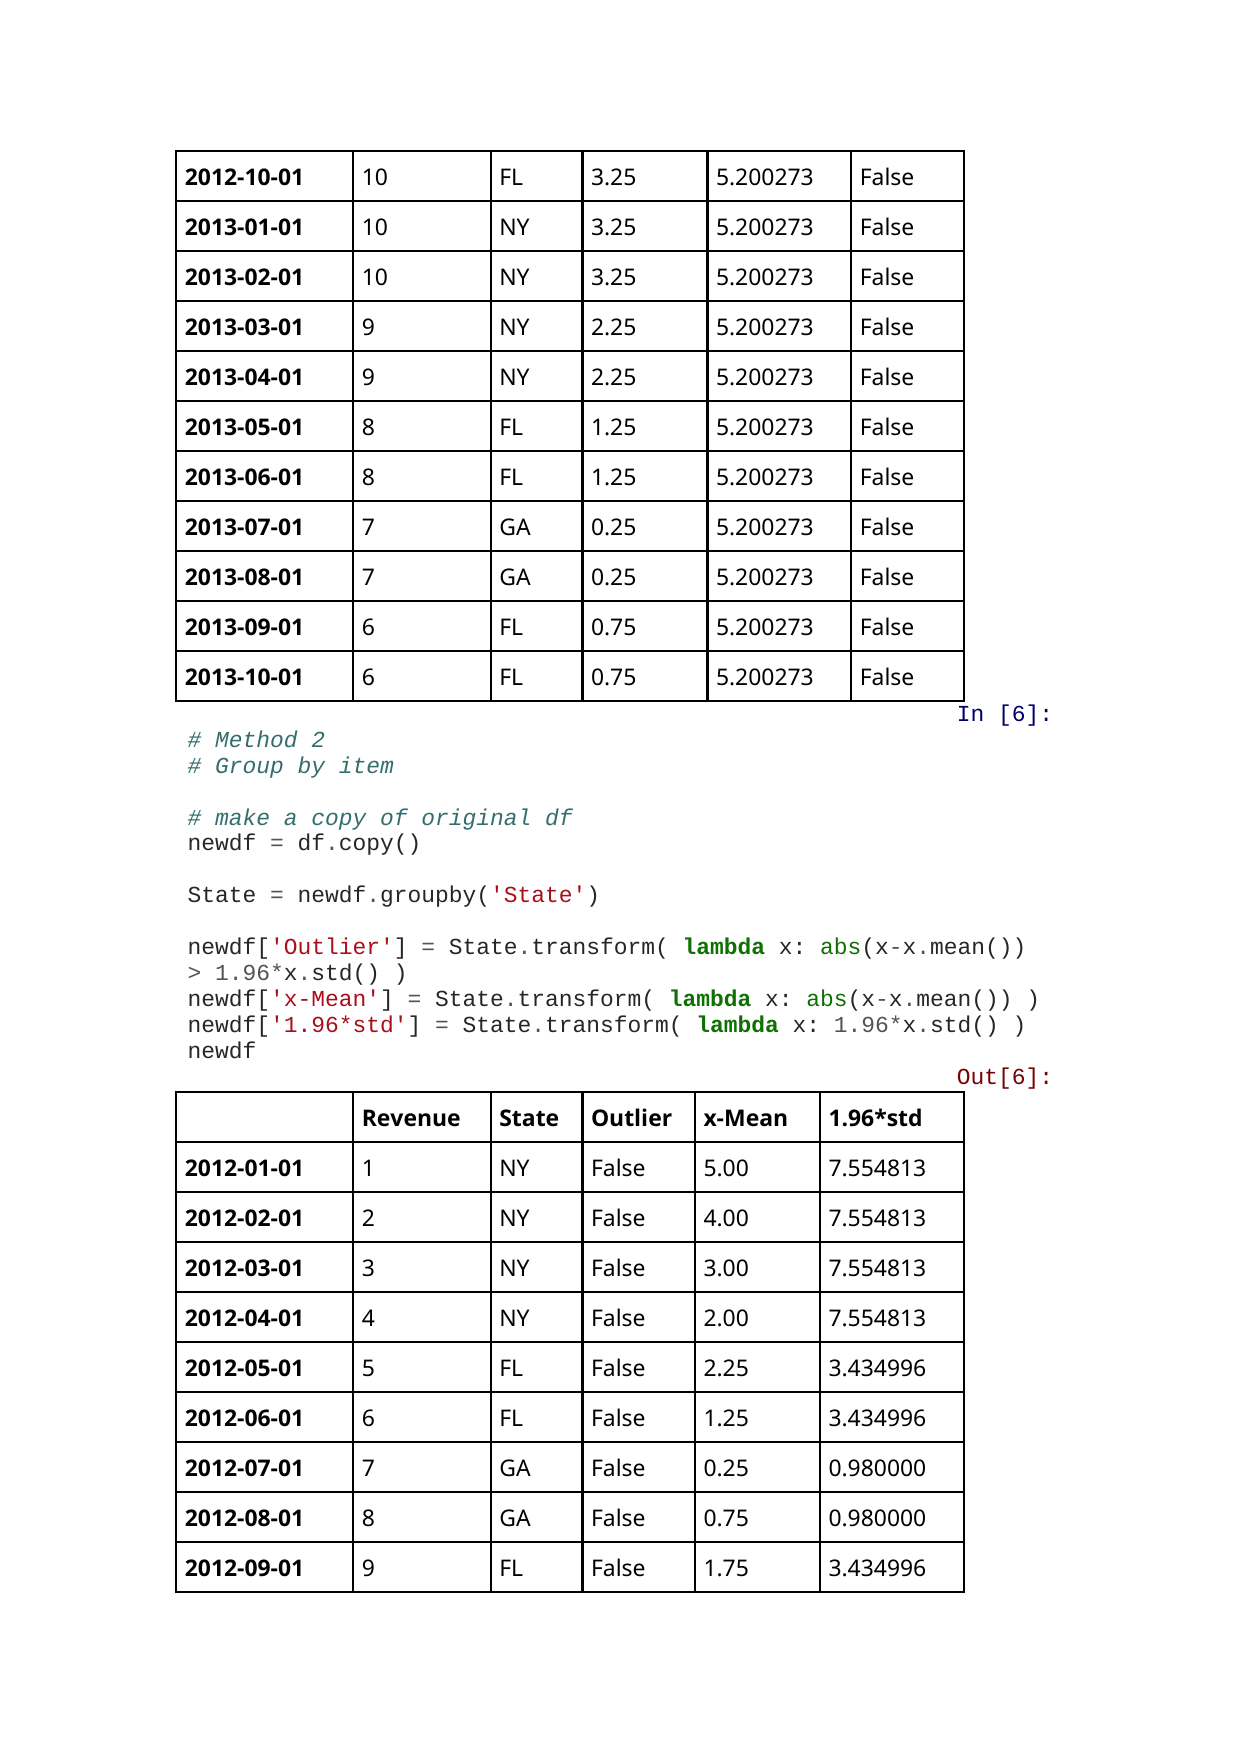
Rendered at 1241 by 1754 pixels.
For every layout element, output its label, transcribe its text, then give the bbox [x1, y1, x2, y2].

table_cell 5.200273 [709, 502, 850, 550]
text State = newdf.groupby('State') [187, 884, 1053, 909]
table_header [177, 1093, 352, 1141]
table_cell 8 [354, 402, 490, 450]
table_cell GA [492, 1493, 581, 1541]
table_cell 7.554813 [821, 1293, 963, 1341]
table_cell False [852, 552, 963, 600]
table_cell 5.200273 [709, 552, 850, 600]
table_cell 3.25 [584, 202, 706, 250]
table_cell FL [492, 1343, 581, 1391]
table_cell 3.434996 [821, 1393, 963, 1441]
table_cell False [852, 152, 963, 200]
table_cell False [584, 1393, 694, 1441]
text In [6]: [187, 702, 1053, 728]
table_cell 1.25 [584, 452, 706, 500]
table_cell 0.980000 [821, 1493, 963, 1541]
text newdf = df.copy() [187, 832, 1053, 858]
table_cell 7 [354, 502, 490, 550]
text newdf [187, 1039, 1053, 1065]
table_cell 5 [354, 1343, 490, 1391]
table_header 1.96*std [821, 1093, 963, 1141]
table_header x-Mean [696, 1093, 819, 1141]
table_cell 4.00 [696, 1193, 819, 1241]
table_cell 2012-07-01 [177, 1443, 352, 1491]
table_cell 3.434996 [821, 1543, 963, 1591]
table_cell 9 [354, 1543, 490, 1591]
table_cell 2012-09-01 [177, 1543, 352, 1591]
table_cell GA [492, 1443, 581, 1491]
table_cell 2012-08-01 [177, 1493, 352, 1541]
table_cell 2013-09-01 [177, 602, 352, 650]
table_cell 7 [354, 552, 490, 600]
table_cell 8 [354, 452, 490, 500]
table_cell NY [492, 302, 581, 350]
table_cell 2013-02-01 [177, 252, 352, 300]
table_cell 0.75 [584, 652, 706, 700]
table_cell 2013-04-01 [177, 352, 352, 400]
table_cell False [852, 652, 963, 700]
table_cell 6 [354, 652, 490, 700]
table_cell 6 [354, 1393, 490, 1441]
table_cell 2013-06-01 [177, 452, 352, 500]
table_cell 2.00 [696, 1293, 819, 1341]
table_cell 2012-03-01 [177, 1243, 352, 1291]
text newdf['1.96*std'] = State.transform( lambda x: 1.96*x.std() ) [187, 1013, 1053, 1039]
table_cell NY [492, 252, 581, 300]
text # make a copy of original df [187, 806, 1053, 832]
table_cell 2012-01-01 [177, 1143, 352, 1191]
table_cell 8 [354, 1493, 490, 1541]
table_cell 1.25 [696, 1393, 819, 1441]
text Out[6]: [187, 1065, 1053, 1091]
table_cell 5.200273 [709, 652, 850, 700]
table_cell 2013-10-01 [177, 652, 352, 700]
table_cell 9 [354, 302, 490, 350]
table_cell GA [492, 502, 581, 550]
table_cell 5.200273 [709, 602, 850, 650]
table_cell 7.554813 [821, 1143, 963, 1191]
table_cell False [584, 1193, 694, 1241]
table_cell 0.75 [584, 602, 706, 650]
table_cell 1.25 [584, 402, 706, 450]
table_cell 5.200273 [709, 352, 850, 400]
table_cell FL [492, 1543, 581, 1591]
text # Group by item [187, 754, 1053, 780]
table_cell False [584, 1243, 694, 1291]
table_cell 2013-07-01 [177, 502, 352, 550]
table_cell NY [492, 202, 581, 250]
table_cell False [584, 1143, 694, 1191]
table_cell NY [492, 1143, 581, 1191]
table_cell 0.75 [696, 1493, 819, 1541]
table_cell 2.25 [584, 302, 706, 350]
table_cell False [852, 202, 963, 250]
table_cell GA [492, 552, 581, 600]
table_cell False [584, 1543, 694, 1591]
table_cell 7.554813 [821, 1193, 963, 1241]
table_cell 2013-05-01 [177, 402, 352, 450]
table_header Revenue [354, 1093, 490, 1141]
table_cell 10 [354, 152, 490, 200]
table_cell 0.980000 [821, 1443, 963, 1491]
table_cell 7.554813 [821, 1243, 963, 1291]
table_cell 2013-01-01 [177, 202, 352, 250]
table_cell FL [492, 152, 581, 200]
table_cell 0.25 [584, 502, 706, 550]
table_cell 5.200273 [709, 152, 850, 200]
table_cell 5.200273 [709, 252, 850, 300]
table_cell 5.200273 [709, 202, 850, 250]
table_cell FL [492, 452, 581, 500]
table_cell False [584, 1493, 694, 1541]
table_cell NY [492, 1193, 581, 1241]
table_cell 3.00 [696, 1243, 819, 1291]
table_cell 1.75 [696, 1543, 819, 1591]
table_cell NY [492, 352, 581, 400]
table_cell 2012-04-01 [177, 1293, 352, 1341]
table_cell 0.25 [584, 552, 706, 600]
table_cell NY [492, 1293, 581, 1341]
table_cell 5.200273 [709, 402, 850, 450]
table_cell 9 [354, 352, 490, 400]
table_cell 3.25 [584, 152, 706, 200]
table_cell False [852, 302, 963, 350]
table_cell 2012-06-01 [177, 1393, 352, 1441]
table_cell FL [492, 652, 581, 700]
table_cell 10 [354, 252, 490, 300]
table_cell 5.00 [696, 1143, 819, 1191]
table_cell 5.200273 [709, 452, 850, 500]
table_cell False [852, 502, 963, 550]
table_cell False [584, 1293, 694, 1341]
text # Method 2 [187, 728, 1053, 754]
table_cell False [852, 252, 963, 300]
table_cell 0.25 [696, 1443, 819, 1491]
table_cell 2012-10-01 [177, 152, 352, 200]
table_cell 2013-03-01 [177, 302, 352, 350]
table_cell 1 [354, 1143, 490, 1191]
table_cell False [852, 452, 963, 500]
table_cell 2 [354, 1193, 490, 1241]
table_header State [492, 1093, 581, 1141]
text newdf['Outlier'] = State.transform( lambda x: abs(x-x.mean()) > 1.96*x.std() ) [187, 936, 1053, 987]
table_cell FL [492, 402, 581, 450]
table_cell FL [492, 1393, 581, 1441]
table_cell 3.434996 [821, 1343, 963, 1391]
table_cell 3.25 [584, 252, 706, 300]
table_cell 5.200273 [709, 302, 850, 350]
table_cell False [584, 1343, 694, 1391]
table_cell False [584, 1443, 694, 1491]
table_cell False [852, 352, 963, 400]
table_cell 2012-02-01 [177, 1193, 352, 1241]
table_cell 10 [354, 202, 490, 250]
table_cell NY [492, 1243, 581, 1291]
table_cell 3 [354, 1243, 490, 1291]
table_header Outlier [584, 1093, 694, 1141]
table_cell False [852, 602, 963, 650]
table_cell 2.25 [696, 1343, 819, 1391]
table_cell 2012-05-01 [177, 1343, 352, 1391]
table_cell 6 [354, 602, 490, 650]
table_cell 7 [354, 1443, 490, 1491]
table_cell 2013-08-01 [177, 552, 352, 600]
table_cell 4 [354, 1293, 490, 1341]
table_cell False [852, 402, 963, 450]
table_cell 2.25 [584, 352, 706, 400]
table_cell FL [492, 602, 581, 650]
text newdf['x-Mean'] = State.transform( lambda x: abs(x-x.mean()) ) [187, 987, 1053, 1013]
